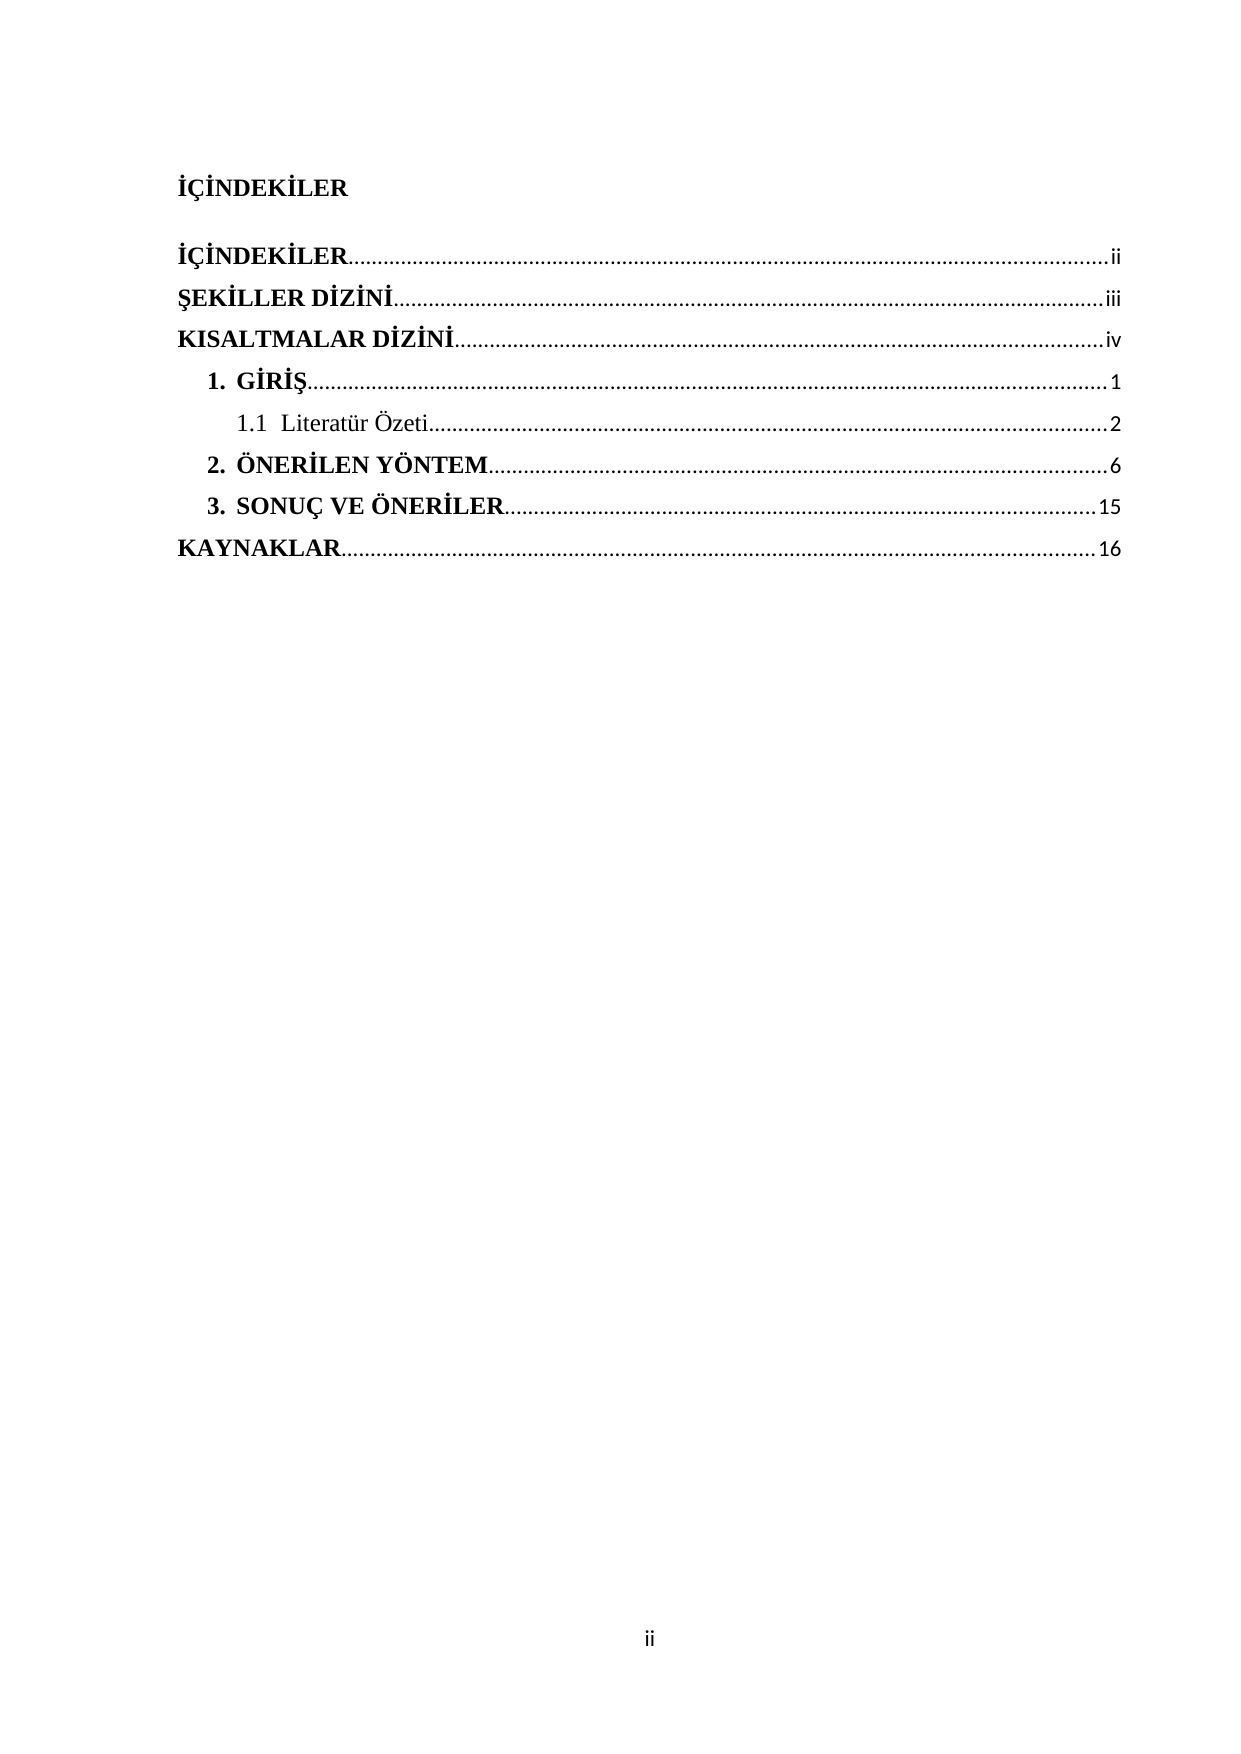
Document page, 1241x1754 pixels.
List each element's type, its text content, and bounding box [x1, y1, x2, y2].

text İÇİNDEKİLER ii [177, 241, 1122, 270]
text İÇİNDEKİLER [177, 173, 1122, 201]
text 2. ÖNERİLEN YÖNTEM 6 [207, 450, 1122, 479]
text KAYNAKLAR 16 [177, 533, 1122, 562]
text 3. SONUÇ VE ÖNERİLER 15 [207, 491, 1122, 521]
text 1.1 Literatür Özeti 2 [236, 408, 1122, 437]
text KISALTMALAR DİZİNİ iv [177, 324, 1122, 353]
text 1. GİRİŞ 1 [207, 366, 1122, 395]
text ŞEKİLLER DİZİNİ iii [177, 283, 1122, 312]
